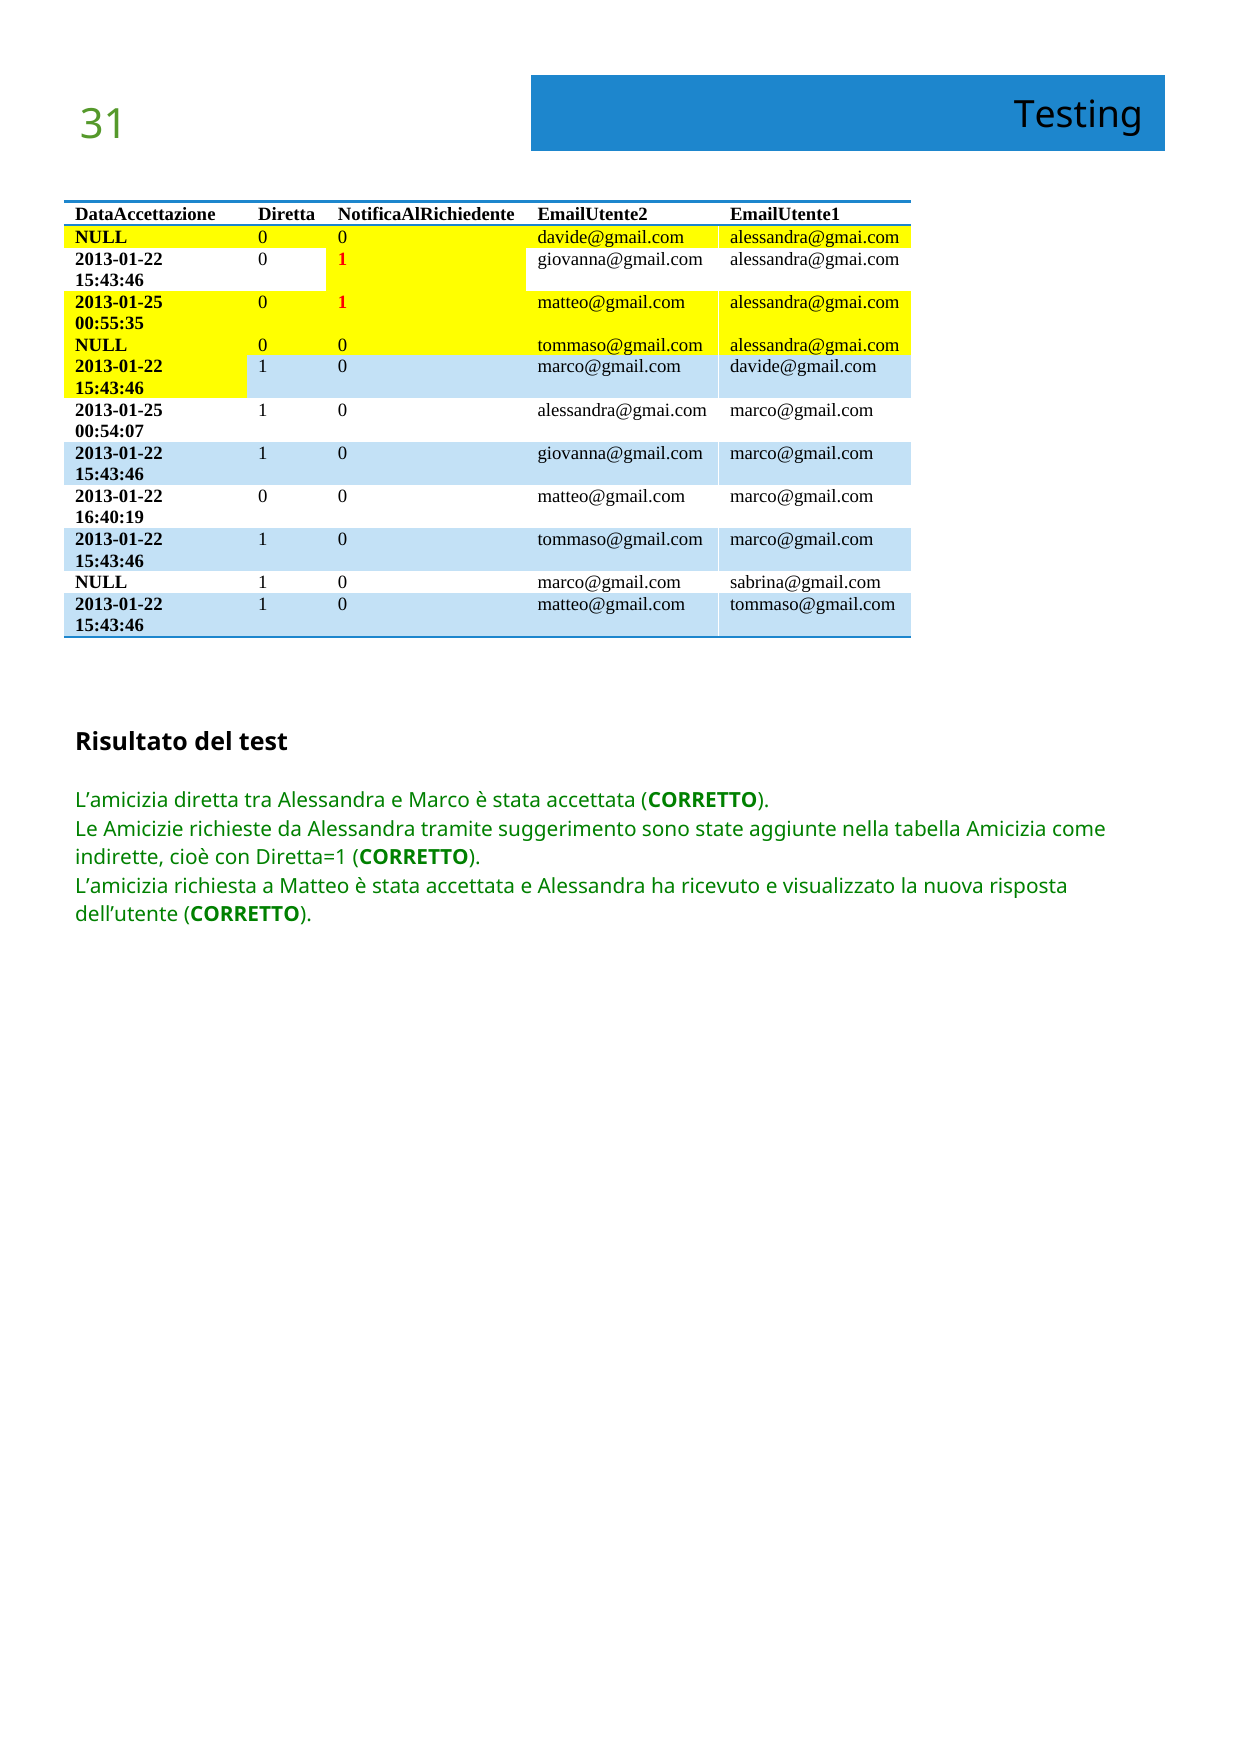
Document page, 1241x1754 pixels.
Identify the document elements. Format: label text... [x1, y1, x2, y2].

table_cell matteo@gmail.com [526, 291, 718, 334]
table_cell alessandra@gmai.com [719, 248, 911, 291]
table_cell 0 [326, 593, 526, 636]
table_cell 0 [247, 334, 326, 355]
table_cell 1 [247, 528, 326, 571]
table_cell 0 [326, 355, 526, 398]
table_cell matteo@gmail.com [526, 593, 718, 636]
table_cell 0 [326, 442, 526, 485]
table_cell giovanna@gmail.com [526, 442, 718, 485]
table_cell 0 [326, 528, 526, 571]
table_cell 2013-01-25 00:54:07 [64, 399, 247, 442]
table_cell 0 [326, 334, 526, 355]
table_cell giovanna@gmail.com [526, 248, 718, 291]
table_cell 0 [326, 399, 526, 442]
table_cell 1 [247, 355, 326, 398]
table_cell alessandra@gmai.com [526, 399, 718, 442]
table_header DataAccettazione [64, 203, 247, 224]
text Le Amicizie richieste da Alessandra tramite suggerimento sono state aggiunte nella tabella Amicizia come indirette, cioè con Diretta=1 (CORRETTO). [75, 814, 1165, 871]
table_cell alessandra@gmai.com [719, 226, 911, 248]
table_cell 1 [326, 291, 526, 334]
table_cell davide@gmail.com [719, 355, 911, 398]
table_cell 2013-01-22 15:43:46 [64, 528, 247, 571]
table_cell 0 [247, 226, 326, 248]
table_cell 2013-01-22 15:43:46 [64, 248, 247, 291]
table_cell 0 [326, 226, 526, 248]
table_cell 0 [326, 571, 526, 593]
text L’amicizia diretta tra Alessandra e Marco è stata accettata (CORRETTO). [75, 786, 1165, 814]
table_cell 1 [326, 248, 526, 291]
table_cell marco@gmail.com [526, 571, 718, 593]
table_header Diretta [247, 203, 326, 224]
table_header EmailUtente2 [526, 203, 718, 224]
table_cell 2013-01-22 15:43:46 [64, 355, 247, 398]
table_cell 0 [247, 485, 326, 528]
table_cell 0 [247, 248, 326, 291]
table_cell alessandra@gmai.com [719, 334, 911, 355]
table_header NotificaAlRichiedente [326, 203, 526, 224]
table_cell NULL [64, 226, 247, 248]
table_cell alessandra@gmai.com [719, 291, 911, 334]
table_cell 1 [247, 593, 326, 636]
table_cell 2013-01-25 00:55:35 [64, 291, 247, 334]
table_cell 2013-01-22 15:43:46 [64, 442, 247, 485]
table_cell marco@gmail.com [719, 528, 911, 571]
table_cell marco@gmail.com [719, 485, 911, 528]
table_cell tommaso@gmail.com [526, 528, 718, 571]
table_cell 1 [247, 442, 326, 485]
text Risultato del test [75, 723, 1165, 757]
table_cell 2013-01-22 15:43:46 [64, 593, 247, 636]
table_header EmailUtente1 [719, 203, 911, 224]
table_cell NULL [64, 571, 247, 593]
table_cell 0 [247, 291, 326, 334]
table_cell tommaso@gmail.com [526, 334, 718, 355]
table_cell davide@gmail.com [526, 226, 718, 248]
table_cell sabrina@gmail.com [719, 571, 911, 593]
table_cell marco@gmail.com [719, 399, 911, 442]
table_cell marco@gmail.com [719, 442, 911, 485]
table_cell NULL [64, 334, 247, 355]
table_cell 0 [326, 485, 526, 528]
table_cell tommaso@gmail.com [719, 593, 911, 636]
text L’amicizia richiesta a Matteo è stata accettata e Alessandra ha ricevuto e visualizzato la nuova risposta dell’utente (CORRETTO). [75, 871, 1165, 928]
table_cell matteo@gmail.com [526, 485, 718, 528]
table_cell 1 [247, 571, 326, 593]
table_cell 2013-01-22 16:40:19 [64, 485, 247, 528]
table_cell marco@gmail.com [526, 355, 718, 398]
table_cell 1 [247, 399, 326, 442]
